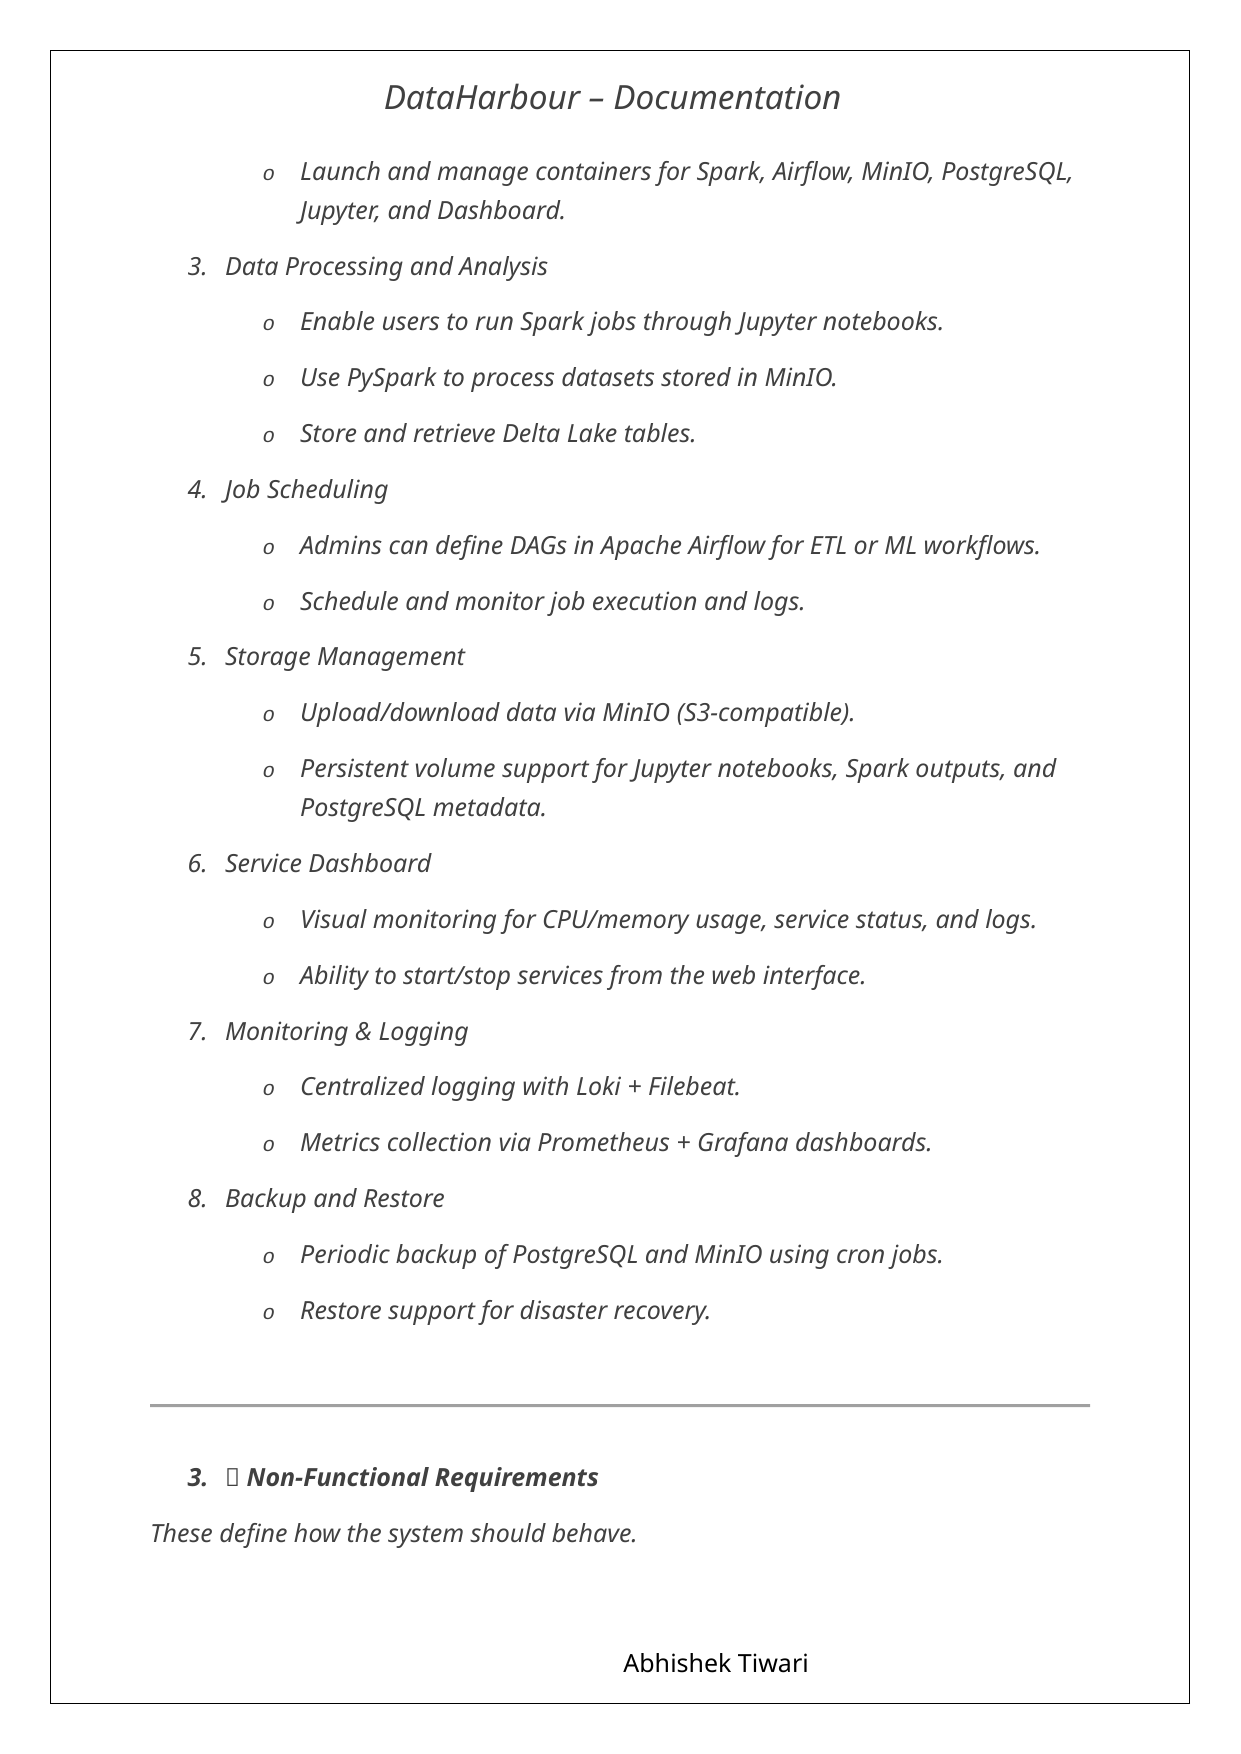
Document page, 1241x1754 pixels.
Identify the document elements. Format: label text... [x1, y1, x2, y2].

list Schedule and monitor job execution and logs. [262, 583, 1090, 617]
list Metrics collection via Prometheus + Grafana dashboards. [262, 1125, 1090, 1159]
list Launch and manage containers for Spark, Airflow, MinIO, PostgreSQL, Jupyter, and Dashboard. [262, 153, 1090, 226]
list Storage Management [187, 639, 1090, 673]
list Persistent volume support for Jupyter notebooks, Spark outputs, and PostgreSQL metadata. [262, 751, 1090, 824]
list Service Dashboard [187, 846, 1090, 880]
list Ability to start/stop services from the web interface. [262, 957, 1090, 991]
list Upload/download data via MinIO (S3-compatible). [262, 695, 1090, 729]
list Store and retrieve Delta Lake tables. [262, 416, 1090, 450]
list Enable users to run Spark jobs through Jupyter notebooks. [262, 304, 1090, 338]
list Admins can define DAGs in Apache Airflow for ETL or ML workflows. [262, 527, 1090, 561]
list Backup and Restore [187, 1181, 1090, 1215]
list Job Scheduling [187, 472, 1090, 506]
list Data Processing and Analysis [187, 248, 1090, 282]
list Periodic backup of PostgreSQL and MinIO using cron jobs. [262, 1237, 1090, 1271]
list Use PySpark to process datasets stored in MinIO. [262, 360, 1090, 394]
text These define how the system should behave. [150, 1516, 1090, 1550]
list Monitoring & Logging [187, 1013, 1090, 1047]
list Restore support for disaster recovery. [262, 1292, 1090, 1326]
list Visual monitoring for CPU/memory usage, service status, and logs. [262, 902, 1090, 936]
list Centralized logging with Loki + Filebeat. [262, 1069, 1090, 1103]
list 🔸 Non-Functional Requirements [187, 1460, 1090, 1494]
